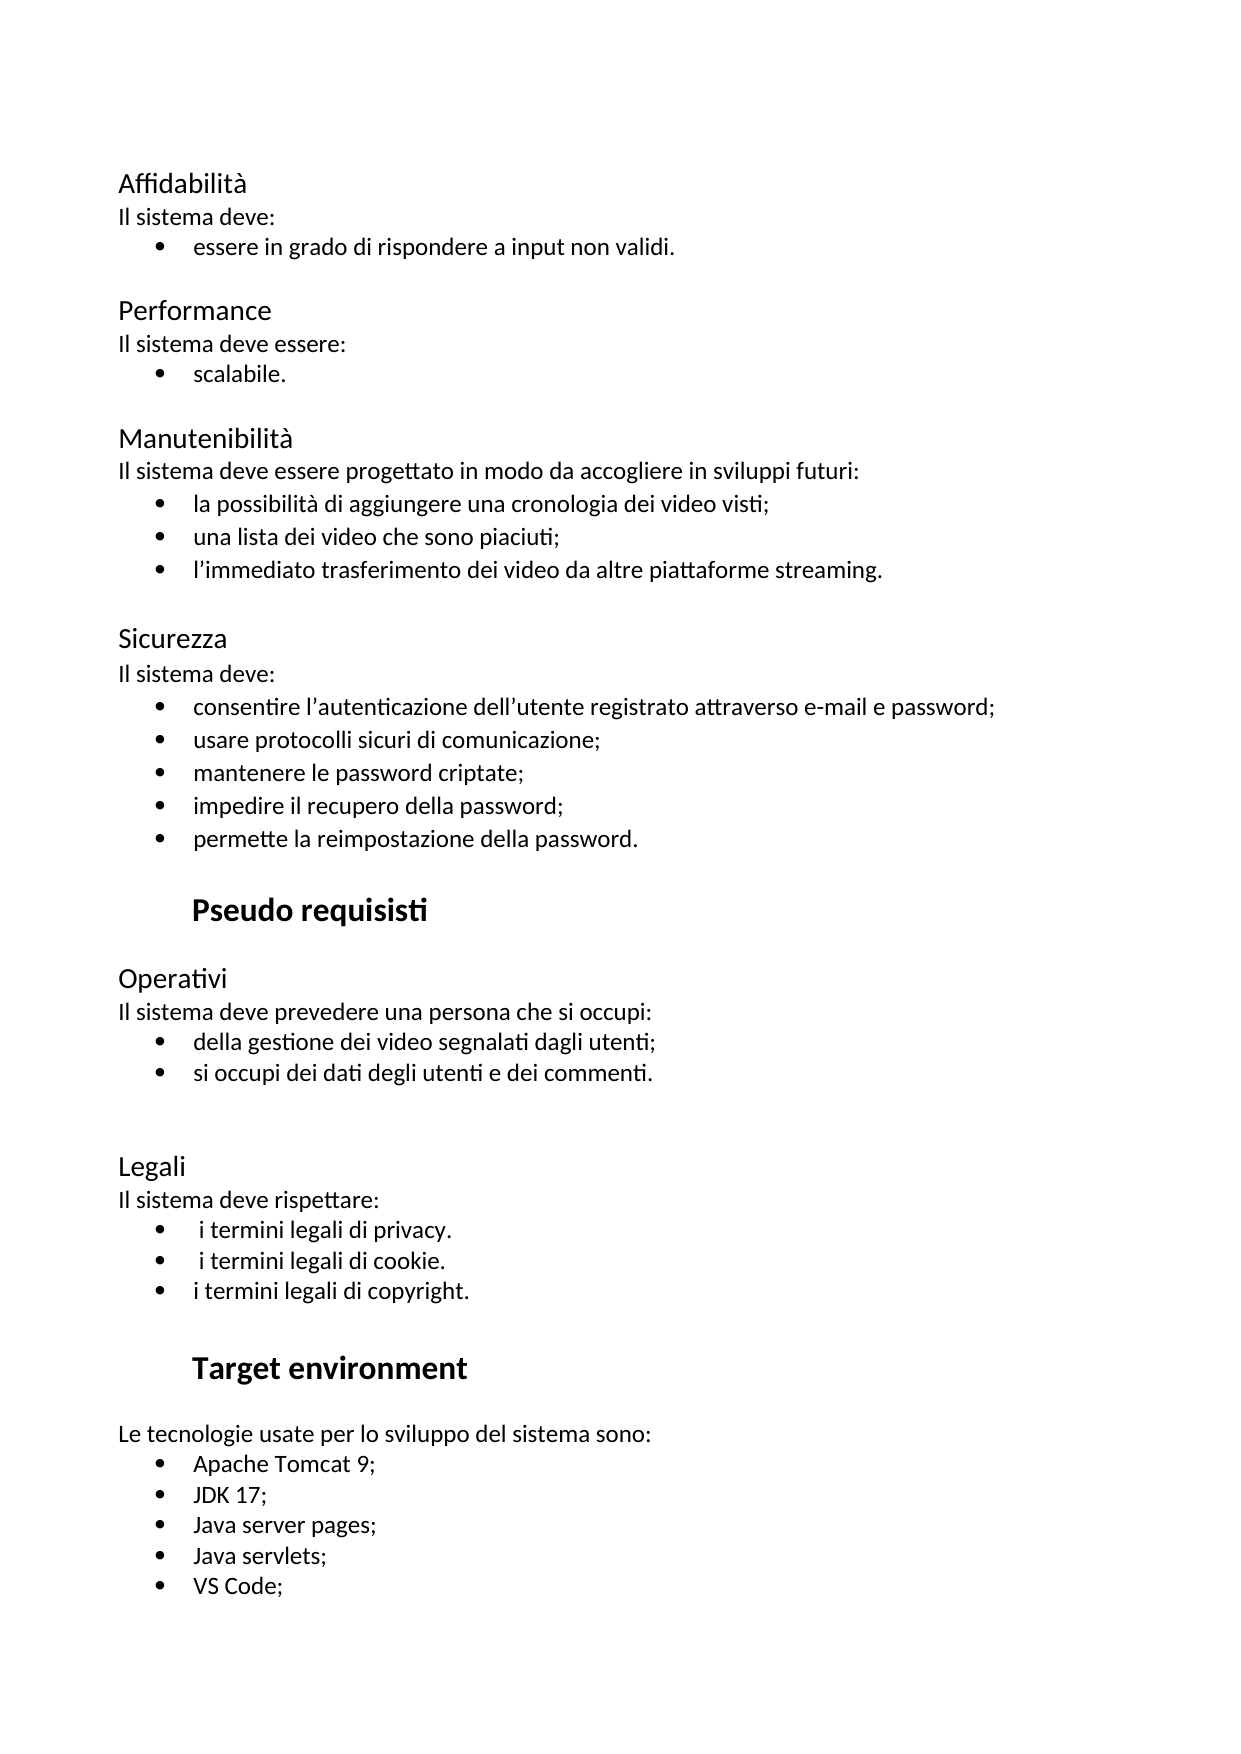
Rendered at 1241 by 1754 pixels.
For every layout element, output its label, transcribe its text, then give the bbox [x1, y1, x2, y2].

text Target environment [118, 1347, 1122, 1387]
list i termini legali di cookie. [156, 1245, 1122, 1275]
list mantenere le password criptate; [156, 757, 1122, 788]
list scalabile. [156, 359, 1122, 389]
text Le tecnologie usate per lo sviluppo del sistema sono: [118, 1418, 1122, 1448]
list Java servlets; [156, 1540, 1122, 1571]
text Legali [118, 1148, 1122, 1184]
list i termini legali di privacy. [156, 1214, 1122, 1245]
list impedire il recupero della password; [156, 790, 1122, 821]
list si occupi dei dati degli utenti e dei commenti. [156, 1057, 1122, 1087]
text Affidabilità [118, 165, 1122, 201]
text Il sistema deve: [118, 658, 1122, 689]
text Il sistema deve prevedere una persona che si occupi: [118, 996, 1122, 1026]
list i termini legali di copyright. [156, 1275, 1122, 1306]
list essere in grado di rispondere a input non validi. [156, 231, 1122, 262]
list JDK 17; [156, 1479, 1122, 1509]
list usare protocolli sicuri di comunicazione; [156, 724, 1122, 755]
list l’immediato trasferimento dei video da altre piattaforme streaming. [156, 554, 1122, 584]
list consentire l’autenticazione dell’utente registrato attraverso e-mail e password; [156, 691, 1122, 722]
list permette la reimpostazione della password. [156, 823, 1122, 853]
list della gestione dei video segnalati dagli utenti; [156, 1026, 1122, 1057]
text Operativi [118, 960, 1122, 996]
list Java server pages; [156, 1509, 1122, 1540]
list VS Code; [156, 1571, 1122, 1601]
text Sicurezza [118, 620, 1122, 656]
text Pseudo requisisti [118, 889, 1122, 929]
text Performance [118, 292, 1122, 328]
text Il sistema deve essere: [118, 328, 1122, 359]
text Il sistema deve rispettare: [118, 1184, 1122, 1214]
list la possibilità di aggiungere una cronologia dei video visti; [156, 488, 1122, 519]
list Apache Tomcat 9; [156, 1448, 1122, 1479]
text Il sistema deve essere progettato in modo da accogliere in sviluppi futuri: [118, 455, 1122, 486]
list una lista dei video che sono piaciuti; [156, 521, 1122, 552]
text Manutenibilità [118, 420, 1122, 455]
text Il sistema deve: [118, 201, 1122, 231]
